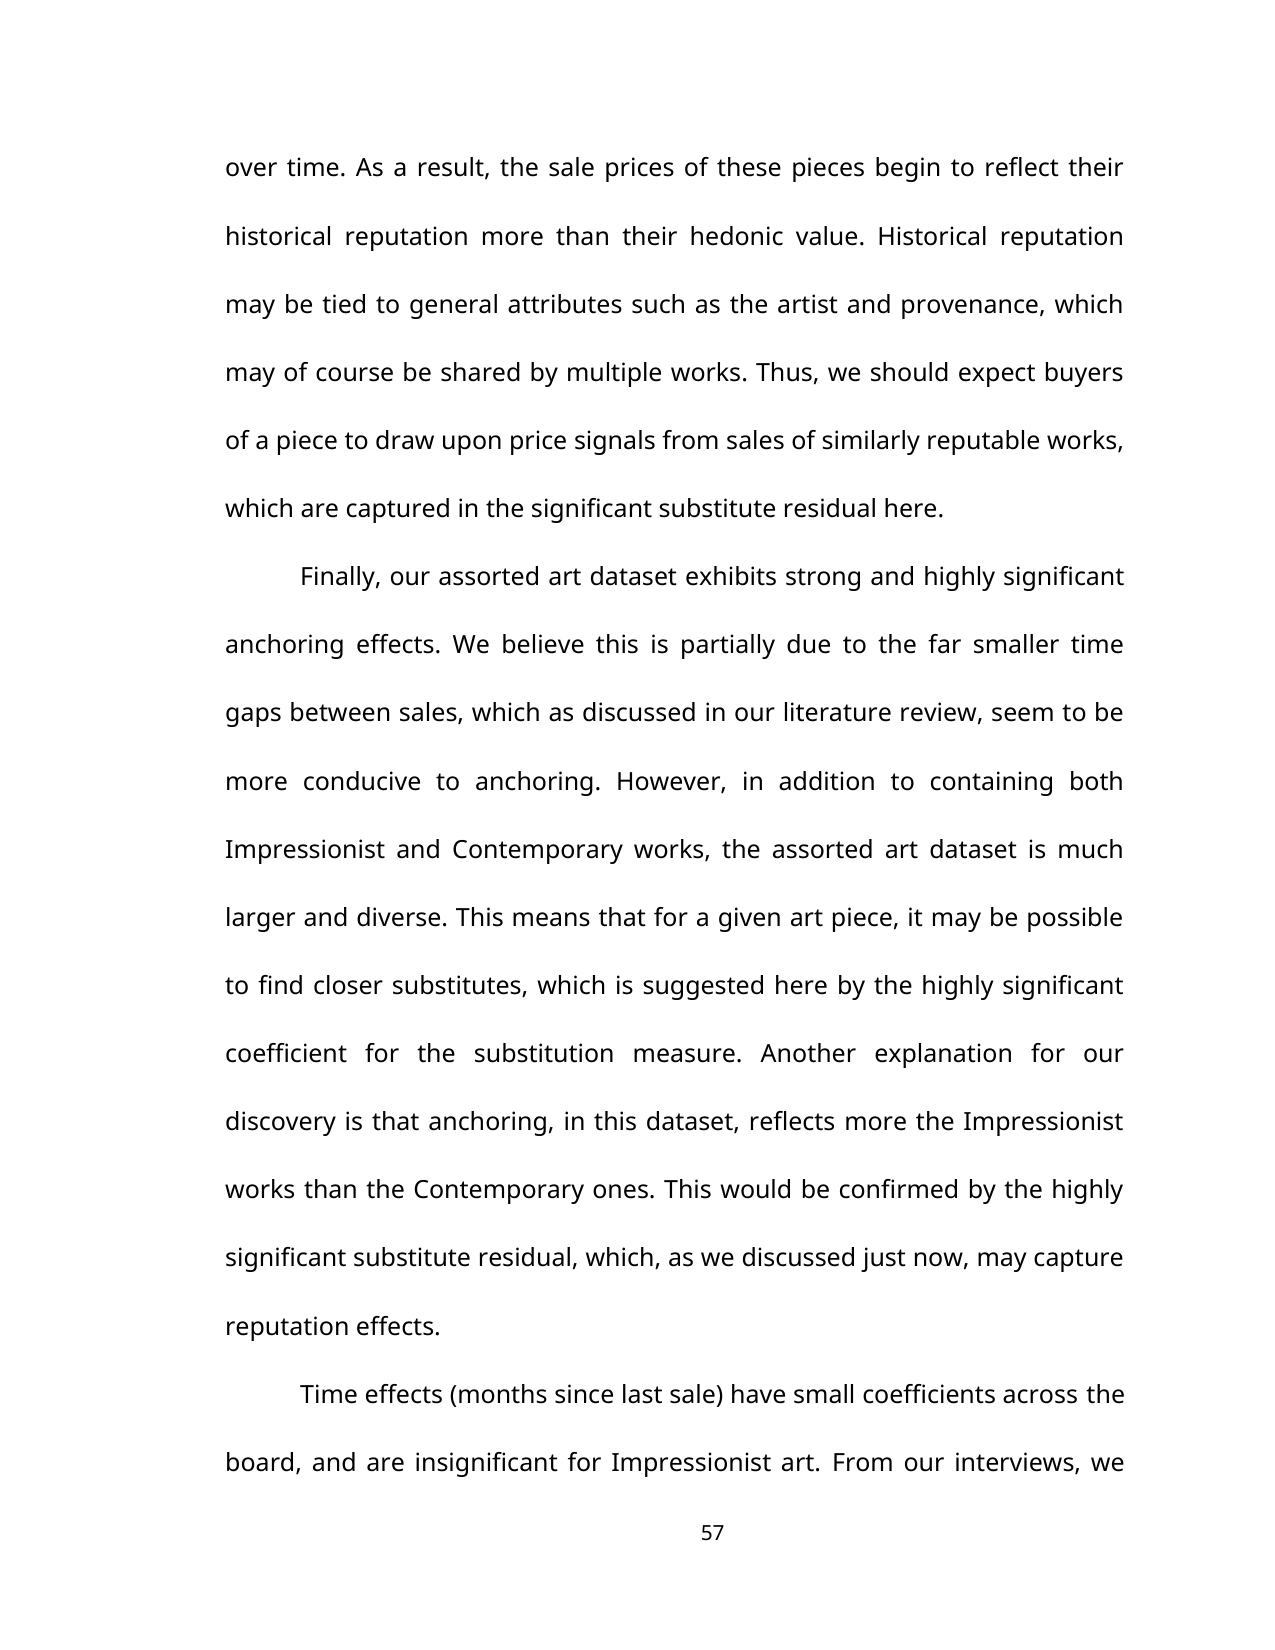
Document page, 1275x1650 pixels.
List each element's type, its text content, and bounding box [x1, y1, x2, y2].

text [225, 150, 1125, 525]
text Finally, our assorted art dataset exhibits strong and highly significant anchoring effects. We believe this is partially due to the far smaller time gaps between sales, which as discussed in our literature review, seem to be more conducive to anchoring. However, in addition to containing both Impressionist and Contemporary works, the assorted art dataset is much larger and diverse. This means that for a given art piece, it may be possible to find closer substitutes, which is suggested here by the highly significant coefficient for the substitution measure. Another explanation for our discovery is that anchoring, in this dataset, reflects more the Impressionist works than the Contemporary ones. This would be confirmed by the highly significant substitute residual, which, as we discussed just now, may capture reputation effects. [225, 559, 1125, 1342]
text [225, 1376, 1125, 1478]
